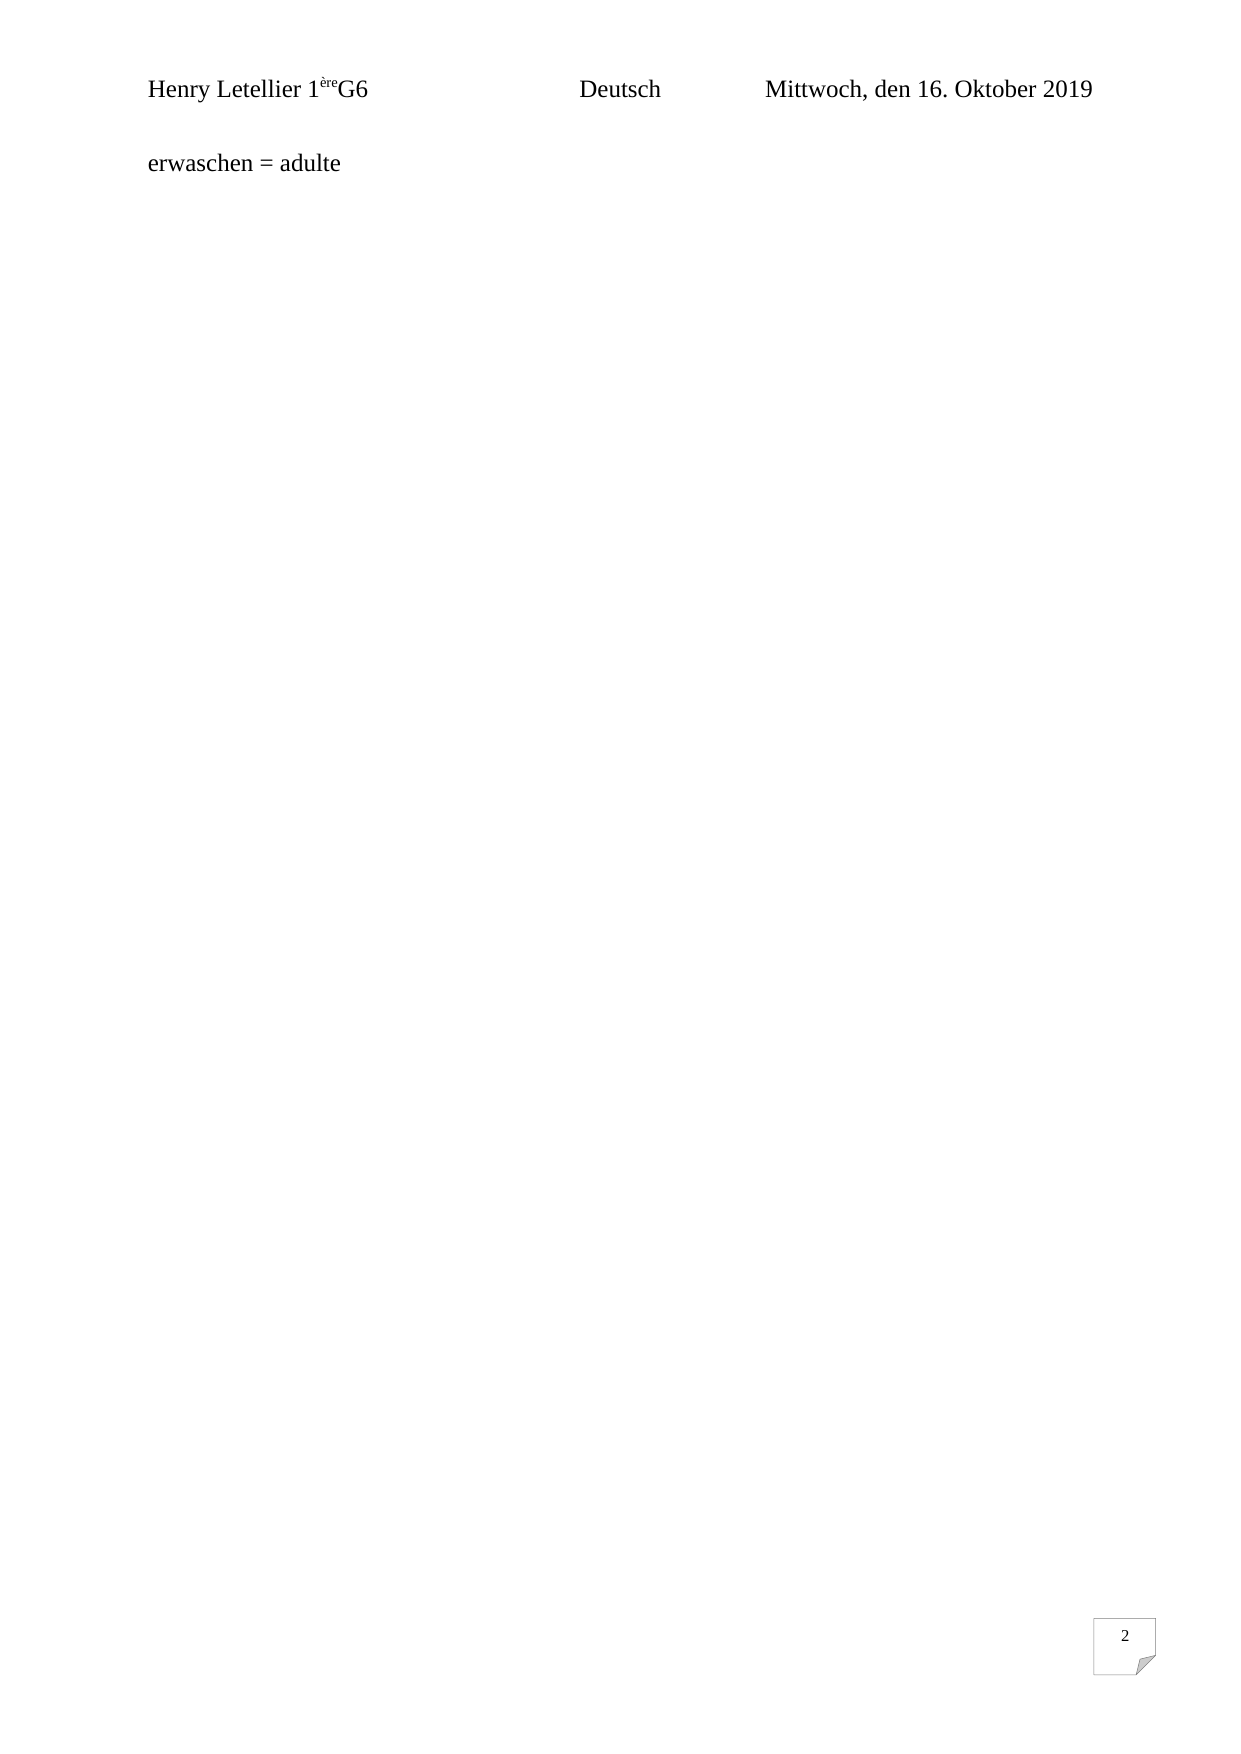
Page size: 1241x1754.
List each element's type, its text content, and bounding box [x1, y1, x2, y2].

text erwaschen = adulte [148, 148, 1093, 176]
